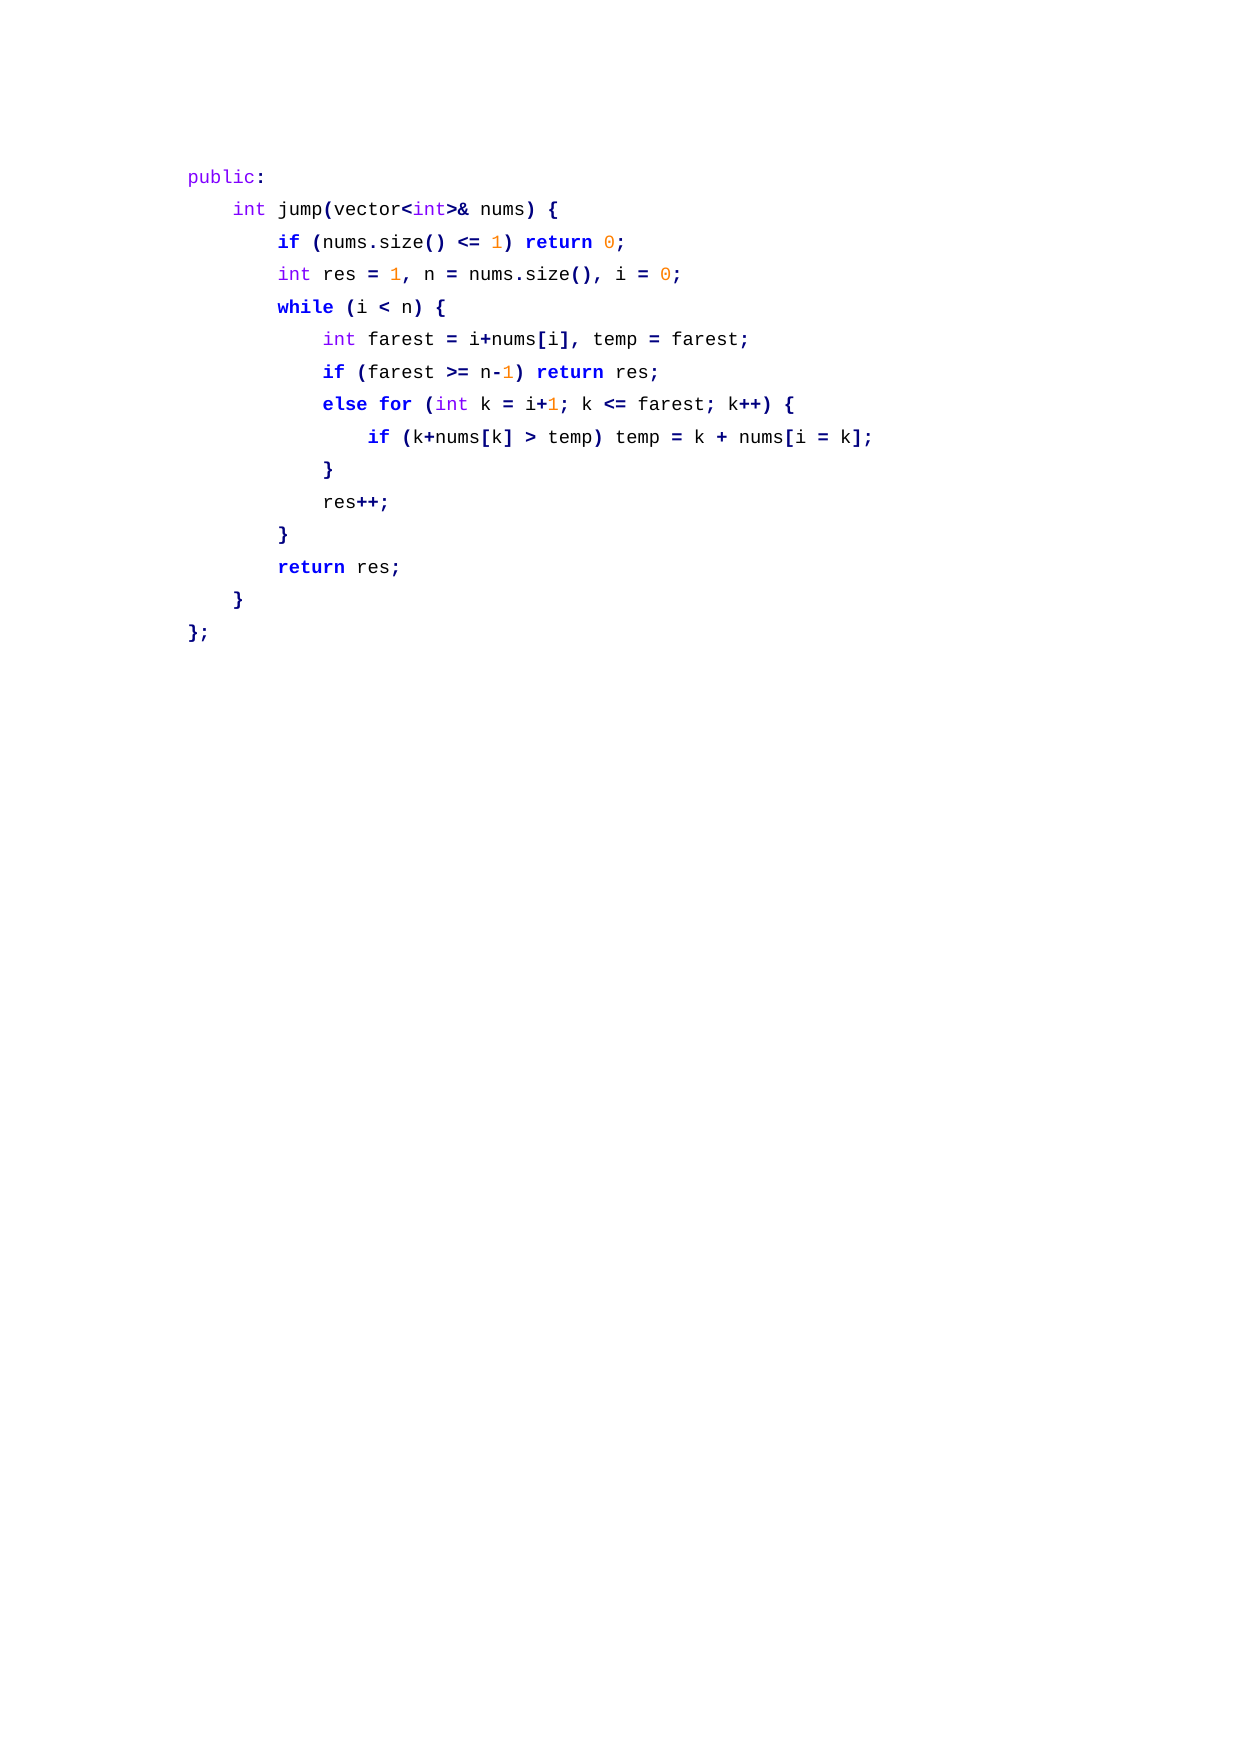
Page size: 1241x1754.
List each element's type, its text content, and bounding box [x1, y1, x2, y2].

text res++; [187, 487, 1053, 519]
text if (nums.size() <= 1) return 0; [187, 227, 1053, 259]
text int farest = i+nums[i], temp = farest; [187, 324, 1053, 357]
text if (k+nums[k] > temp) temp = k + nums[i = k]; [187, 422, 1053, 454]
text return res; [187, 552, 1053, 584]
text while (i < n) { [187, 292, 1053, 324]
text } [187, 584, 1053, 617]
text } [187, 454, 1053, 487]
text if (farest >= n-1) return res; [187, 357, 1053, 389]
text else for (int k = i+1; k <= farest; k++) { [187, 389, 1053, 422]
text int jump(vector<int>& nums) { [187, 194, 1053, 227]
text public: [187, 162, 1053, 194]
text int res = 1, n = nums.size(), i = 0; [187, 259, 1053, 292]
text }; [187, 617, 1053, 649]
text } [187, 519, 1053, 552]
